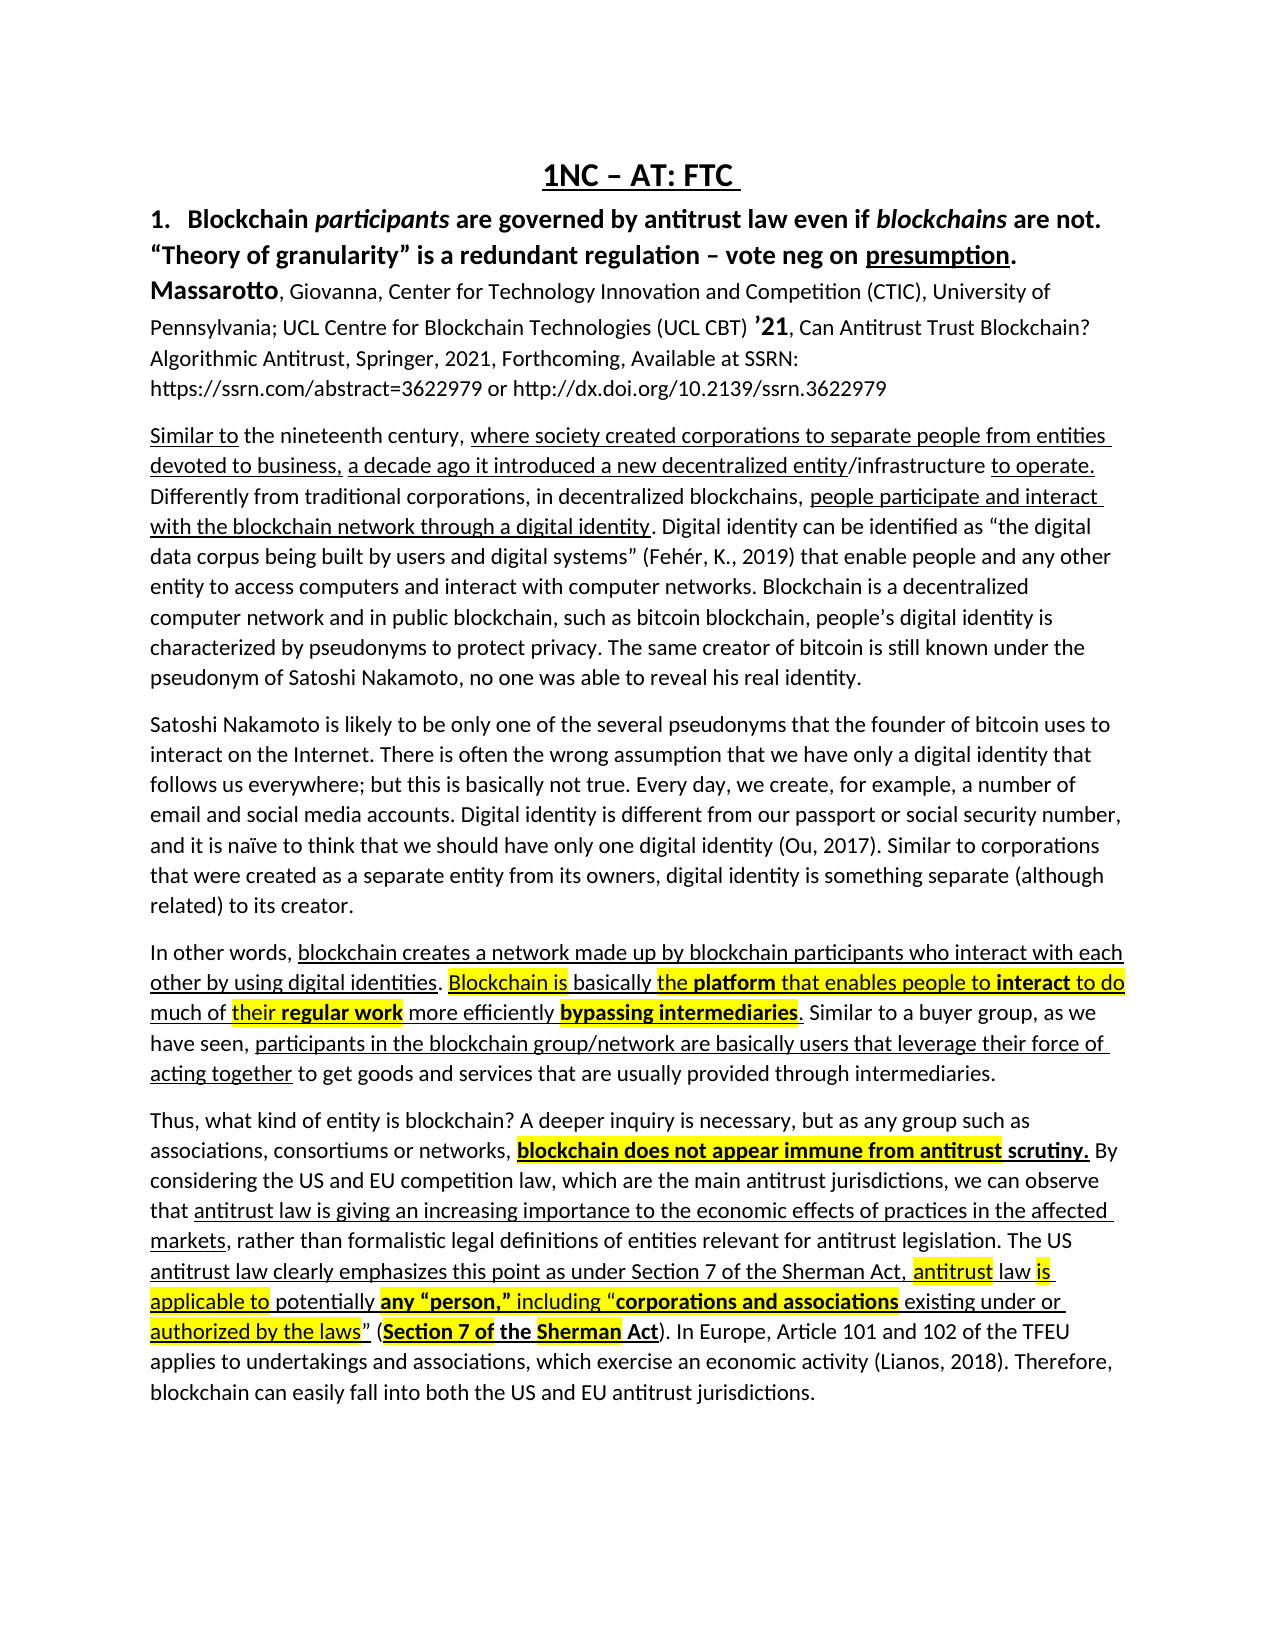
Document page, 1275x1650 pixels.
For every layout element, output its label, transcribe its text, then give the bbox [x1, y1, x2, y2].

subtitle Blockchain participants are governed by antitrust law even if blockchains are not. “Theory of granularity” is a redundant regulation – vote neg on presumption. [150, 202, 1125, 271]
text Massarotto, Giovanna, Center for Technology Innovation and Competition (CTIC), University of Pennsylvania; UCL Centre for Blockchain Technologies (UCL CBT) ’21, Can Antitrust Trust Blockchain? Algorithmic Antitrust, Springer, 2021, Forthcoming, Available at SSRN: https://ssrn.com/abstract=3622979 or http://dx.doi.org/10.2139/ssrn.3622979 [150, 273, 1125, 403]
text In other words, blockchain creates a network made up by blockchain participants who interact with each other by using digital identities. Blockchain is basically the platform that enables people to interact to do much of their regular work more efficiently bypassing intermediaries. Similar to a buyer group, as we have seen, participants in the blockchain group/network are basically users that leverage their force of acting together to get goods and services that are usually provided through intermediaries. [150, 938, 1125, 1087]
text Similar to the nineteenth century, where society created corporations to separate people from entities devoted to business, a decade ago it introduced a new decentralized entity/infrastructure to operate. Differently from traditional corporations, in decentralized blockchains, people participate and interact with the blockchain network through a digital identity. Digital identity can be identified as “the digital data corpus being built by users and digital systems” (Fehér, K., 2019) that enable people and any other entity to access computers and interact with computer networks. Blockchain is a decentralized computer network and in public blockchain, such as bitcoin blockchain, people’s digital identity is characterized by pseudonyms to protect privacy. The same creator of bitcoin is still known under the pseudonym of Satoshi Nakamoto, no one was able to reveal his real identity. [150, 421, 1125, 691]
text Thus, what kind of entity is blockchain? A deeper inquiry is necessary, but as any group such as associations, consortiums or networks, blockchain does not appear immune from antitrust scrutiny. By considering the US and EU competition law, which are the main antitrust jurisdictions, we can observe that antitrust law is giving an increasing importance to the economic effects of practices in the affected markets, rather than formalistic legal definitions of entities relevant for antitrust legislation. The US antitrust law clearly emphasizes this point as under Section 7 of the Sherman Act, antitrust law is applicable to potentially any “person,” including “corporations and associations existing under or authorized by the laws” (Section 7 of the Sherman Act). In Europe, Article 101 and 102 of the TFEU applies to undertakings and associations, which exercise an economic activity (Lianos, 2018). Therefore, blockchain can easily fall into both the US and EU antitrust jurisdictions. [150, 1106, 1125, 1406]
subtitle 1NC – AT: FTC [150, 154, 1125, 195]
text Satoshi Nakamoto is likely to be only one of the several pseudonyms that the founder of bitcoin uses to interact on the Internet. There is often the wrong assumption that we have only a digital identity that follows us everywhere; but this is basically not true. Every day, we create, for example, a number of email and social media accounts. Digital identity is different from our passport or social security number, and it is naïve to think that we should have only one digital identity (Ou, 2017). Similar to corporations that were created as a separate entity from its owners, digital identity is something separate (although related) to its creator. [150, 710, 1125, 919]
